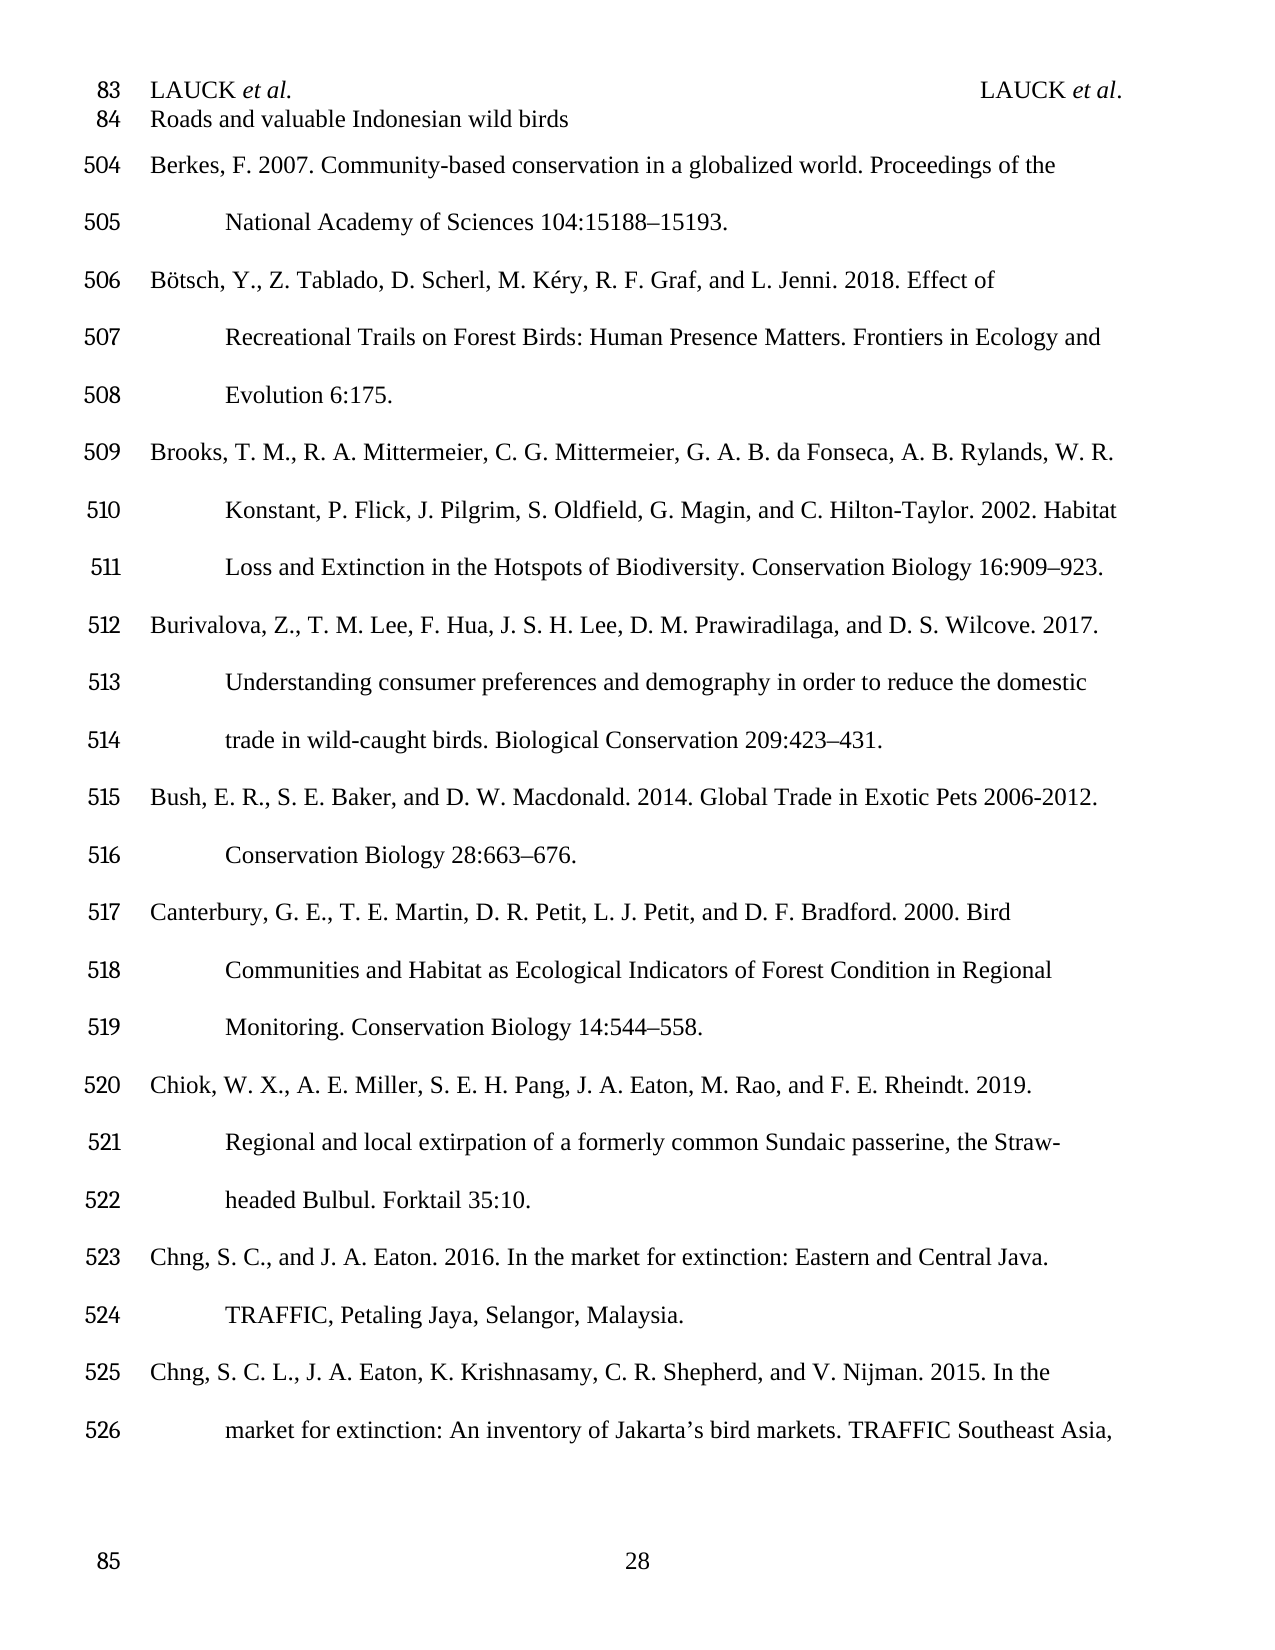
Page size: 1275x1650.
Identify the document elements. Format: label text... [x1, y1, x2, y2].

text Chng, S. C., and J. A. Eaton. 2016. In the market for extinction: Eastern and Central Java. TRAFFIC, Petaling Jaya, Selangor, Malaysia. [150, 1242, 1125, 1329]
text Berkes, F. 2007. Community-based conservation in a globalized world. Proceedings of the National Academy of Sciences 104:15188–15193. [150, 150, 1125, 236]
text Burivalova, Z., T. M. Lee, F. Hua, J. S. H. Lee, D. M. Prawiradilaga, and D. S. Wilcove. 2017. Understanding consumer preferences and demography in order to reduce the domestic trade in wild-caught birds. Biological Conservation 209:423–431. [150, 610, 1125, 754]
text Bush, E. R., S. E. Baker, and D. W. Macdonald. 2014. Global Trade in Exotic Pets 2006-2012. Conservation Biology 28:663–676. [150, 782, 1125, 869]
text Chiok, W. X., A. E. Miller, S. E. H. Pang, J. A. Eaton, M. Rao, and F. E. Rheindt. 2019. Regional and local extirpation of a formerly common Sundaic passerine, the Straw-headed Bulbul. Forktail 35:10. [150, 1070, 1125, 1214]
text Bötsch, Y., Z. Tablado, D. Scherl, M. Kéry, R. F. Graf, and L. Jenni. 2018. Effect of Recreational Trails on Forest Birds: Human Presence Matters. Frontiers in Ecology and Evolution 6:175. [150, 265, 1125, 409]
text Brooks, T. M., R. A. Mittermeier, C. G. Mittermeier, G. A. B. da Fonseca, A. B. Rylands, W. R. Konstant, P. Flick, J. Pilgrim, S. Oldfield, G. Magin, and C. Hilton-Taylor. 2002. Habitat Loss and Extinction in the Hotspots of Biodiversity. Conservation Biology 16:909–923. [150, 437, 1125, 581]
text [150, 1357, 1125, 1444]
text Canterbury, G. E., T. E. Martin, D. R. Petit, L. J. Petit, and D. F. Bradford. 2000. Bird Communities and Habitat as Ecological Indicators of Forest Condition in Regional Monitoring. Conservation Biology 14:544–558. [150, 897, 1125, 1041]
